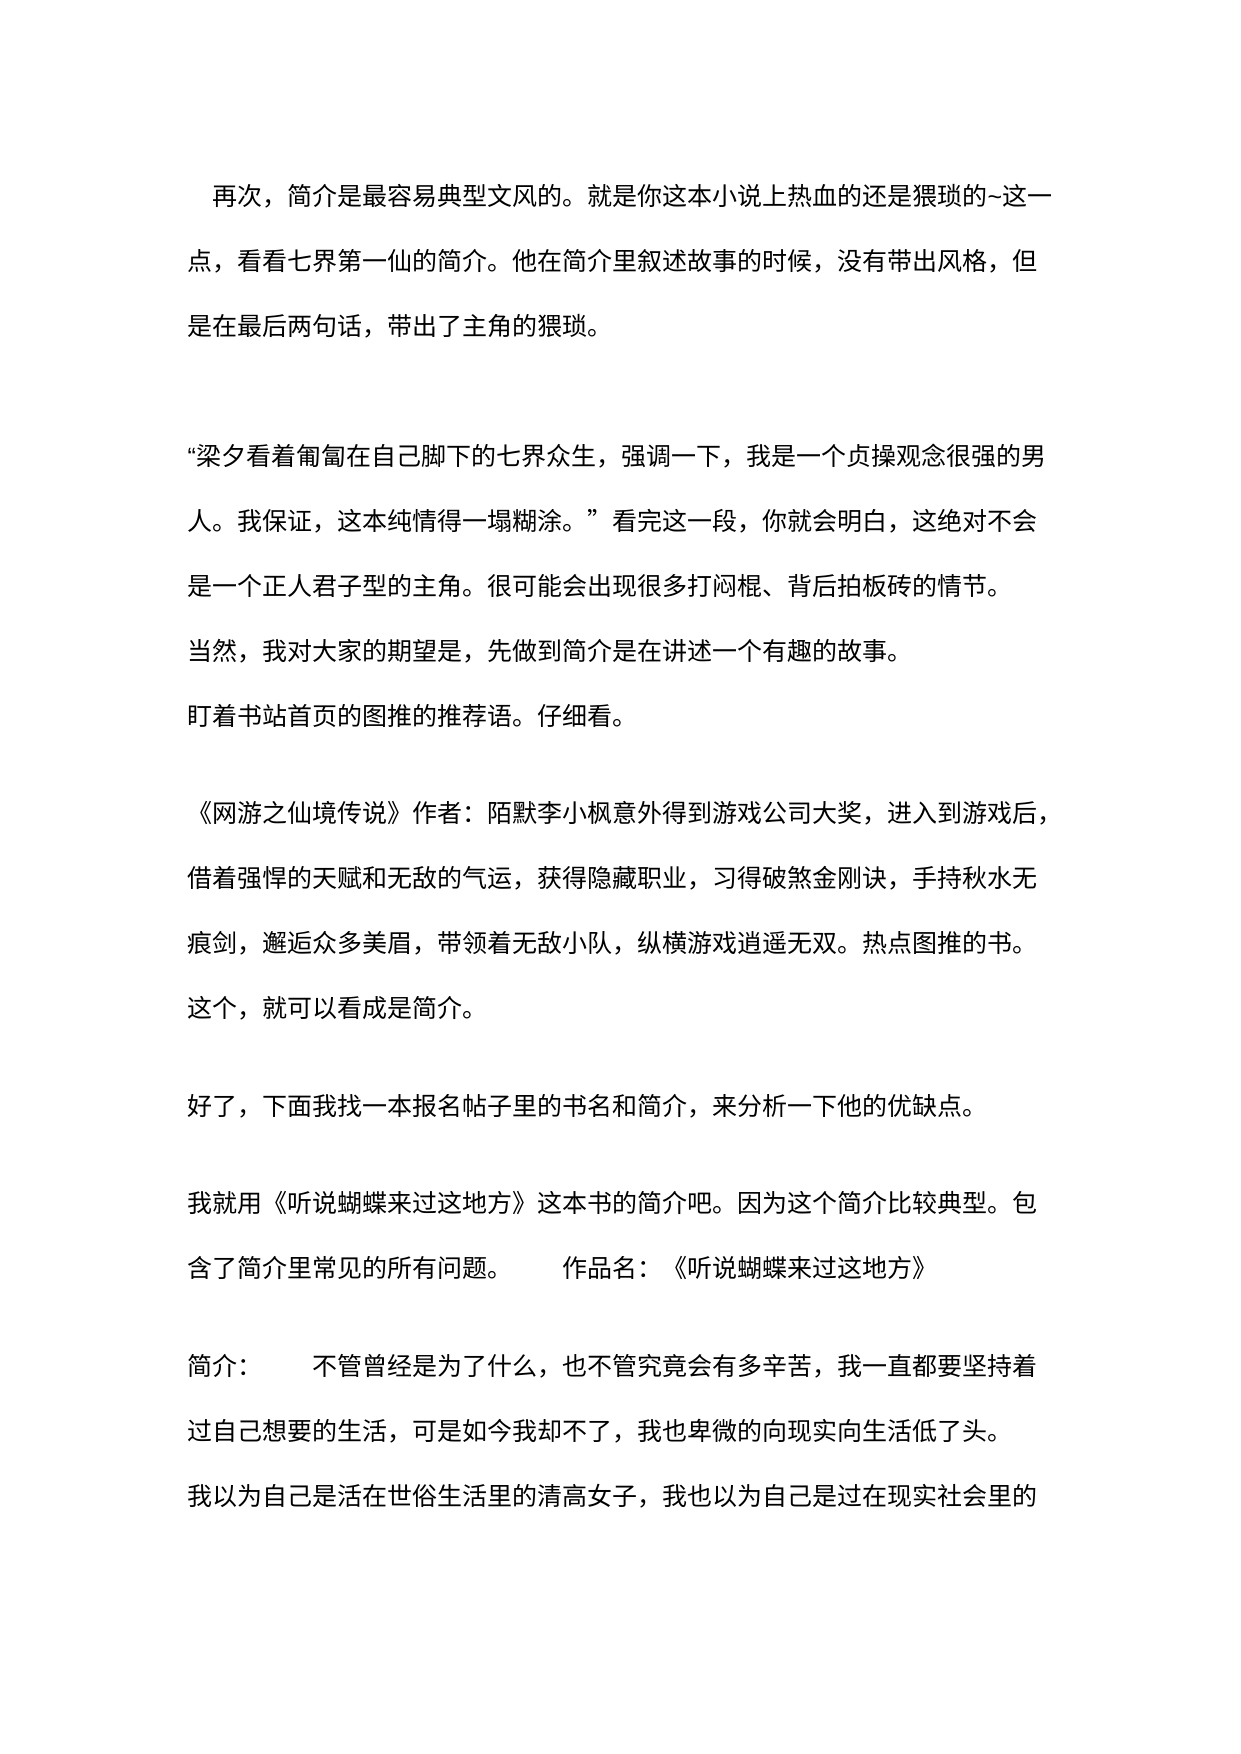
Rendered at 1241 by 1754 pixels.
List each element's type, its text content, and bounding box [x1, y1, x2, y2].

text “梁夕看着匍匐在自己脚下的七界众生，强调一下，我是一个贞操观念很强的男人。我保证，这本纯情得一塌糊涂。”看完这一段，你就会明白，这绝对不会是一个正人君子型的主角。很可能会出现很多打闷棍、背后拍板砖的情节。 [187, 422, 1053, 617]
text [187, 1332, 1053, 1527]
text 盯着书站首页的图推的推荐语。仔细看。 [187, 682, 1053, 747]
text 再次，简介是最容易典型文风的。就是你这本小说上热血的还是猥琐的~这一点，看看七界第一仙的简介。他在简介里叙述故事的时候，没有带出风格，但是在最后两句话，带出了主角的猥琐。 [187, 162, 1053, 357]
text 《网游之仙境传说》作者：陌默李小枫意外得到游戏公司大奖，进入到游戏后，借着强悍的天赋和无敌的气运，获得隐藏职业，习得破煞金刚诀，手持秋水无痕剑，邂逅众多美眉，带领着无敌小队，纵横游戏逍遥无双。热点图推的书。这个，就可以看成是简介。 [187, 779, 1053, 1039]
text 好了，下面我找一本报名帖子里的书名和简介，来分析一下他的优缺点。 [187, 1072, 1053, 1137]
text 当然，我对大家的期望是，先做到简介是在讲述一个有趣的故事。 [187, 617, 1053, 682]
text 我就用《听说蝴蝶来过这地方》这本书的简介吧。因为这个简介比较典型。包含了简介里常见的所有问题。 作品名：《听说蝴蝶来过这地方》 [187, 1169, 1053, 1299]
